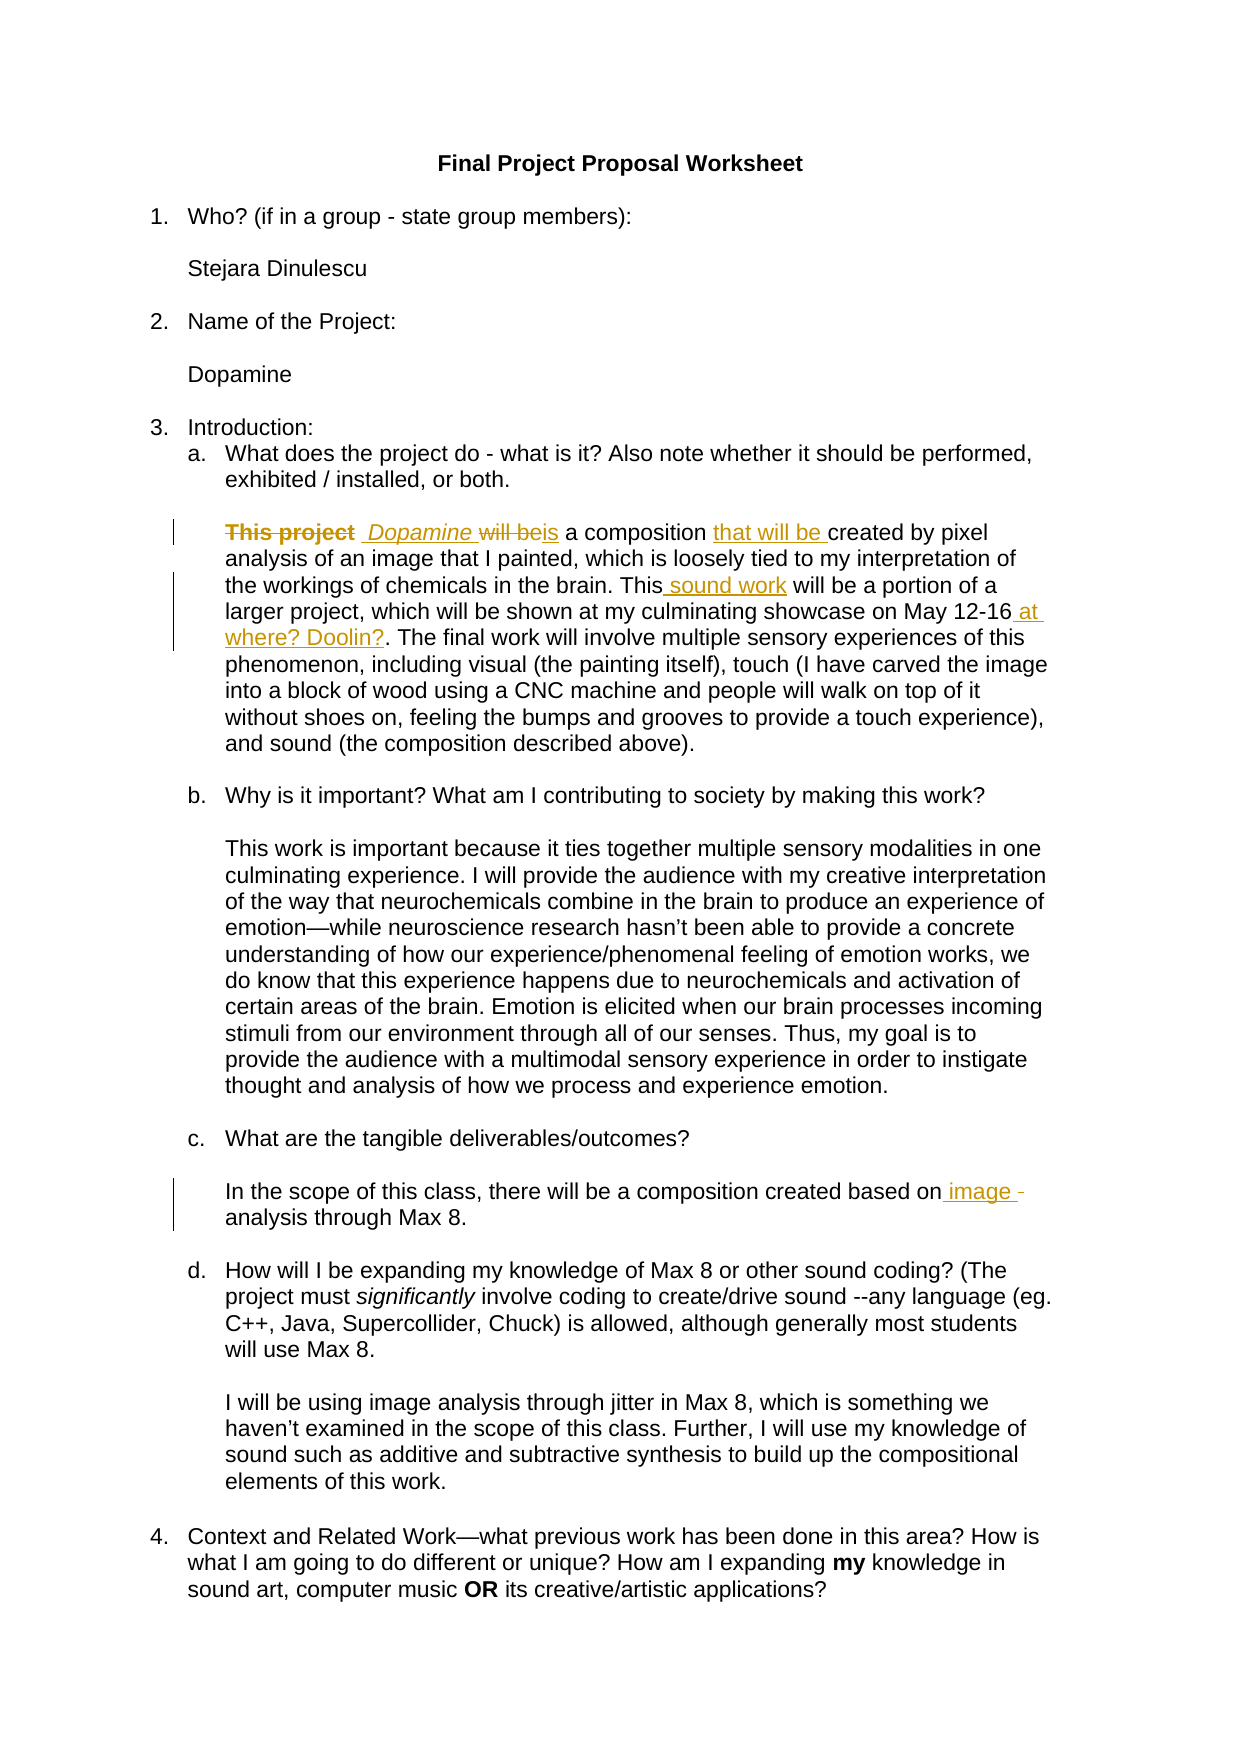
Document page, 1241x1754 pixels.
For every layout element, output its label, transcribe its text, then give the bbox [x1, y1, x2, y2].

text In the scope of this class, there will be a composition created based onanalysis through Max 8. [225, 1178, 1053, 1231]
text Final Project Proposal Worksheet [187, 150, 1053, 176]
list What are the tangible deliverables/outcomes? [187, 1125, 1053, 1151]
text Dopamine [187, 361, 1053, 387]
text This work is important because it ties together multiple sensory modalities in one culminating experience. I will provide the audience with my creative interpretation of the way that neurochemicals combine in the brain to produce an experience of emotion—while neuroscience research hasn’t been able to provide a concrete understanding of how our experience/phenomenal feeling of emotion works, we do know that this experience happens due to neurochemicals and activation of certain areas of the brain. Emotion is elicited when our brain processes incoming stimuli from our environment through all of our senses. Thus, my goal is to provide the audience with a multimodal sensory experience in order to instigate thought and analysis of how we process and experience emotion. [225, 835, 1053, 1099]
list Name of the Project: [150, 308, 1053, 334]
text I will be using image analysis through jitter in Max 8, which is something we haven’t examined in the scope of this class. Further, I will use my knowledge of sound such as additive and subtractive synthesis to build up the compositional elements of this work. [225, 1389, 1053, 1523]
list How will I be expanding my knowledge of Max 8 or other sound coding? (The project must significantly involve coding to create/drive sound --any language (eg. C++, Java, Supercollider, Chuck) is allowed, although generally most students will use Max 8. [187, 1257, 1053, 1362]
list Who? (if in a group - state group members): [150, 203, 1053, 229]
text Stejara Dinulescu [187, 255, 1053, 282]
list Context and Related Work—what previous work has been done in this area? How is what I am going to do different or unique? How am I expanding my knowledge in sound art, computer music OR its creative/artistic applications? [150, 1523, 1053, 1602]
list What does the project do - what is it? Also note whether it should be performed, exhibited / installed, or both. [187, 440, 1053, 493]
list Introduction: [150, 413, 1053, 440]
text This project a composition created by pixel analysis of an image that I painted, which is loosely tied to my interpretation of the workings of chemicals in the brain. This will be a portion of a larger project, which will be shown at my culminating showcase on May 12-16. The final work will involve multiple sensory experiences of this phenomenon, including visual (the painting itself), touch (I have carved the image into a block of wood using a CNC machine and people will walk on top of it without shoes on, feeling the bumps and grooves to provide a touch experience), and sound (the composition described above). [225, 519, 1053, 756]
list Why is it important? What am I contributing to society by making this work? [187, 782, 1053, 809]
